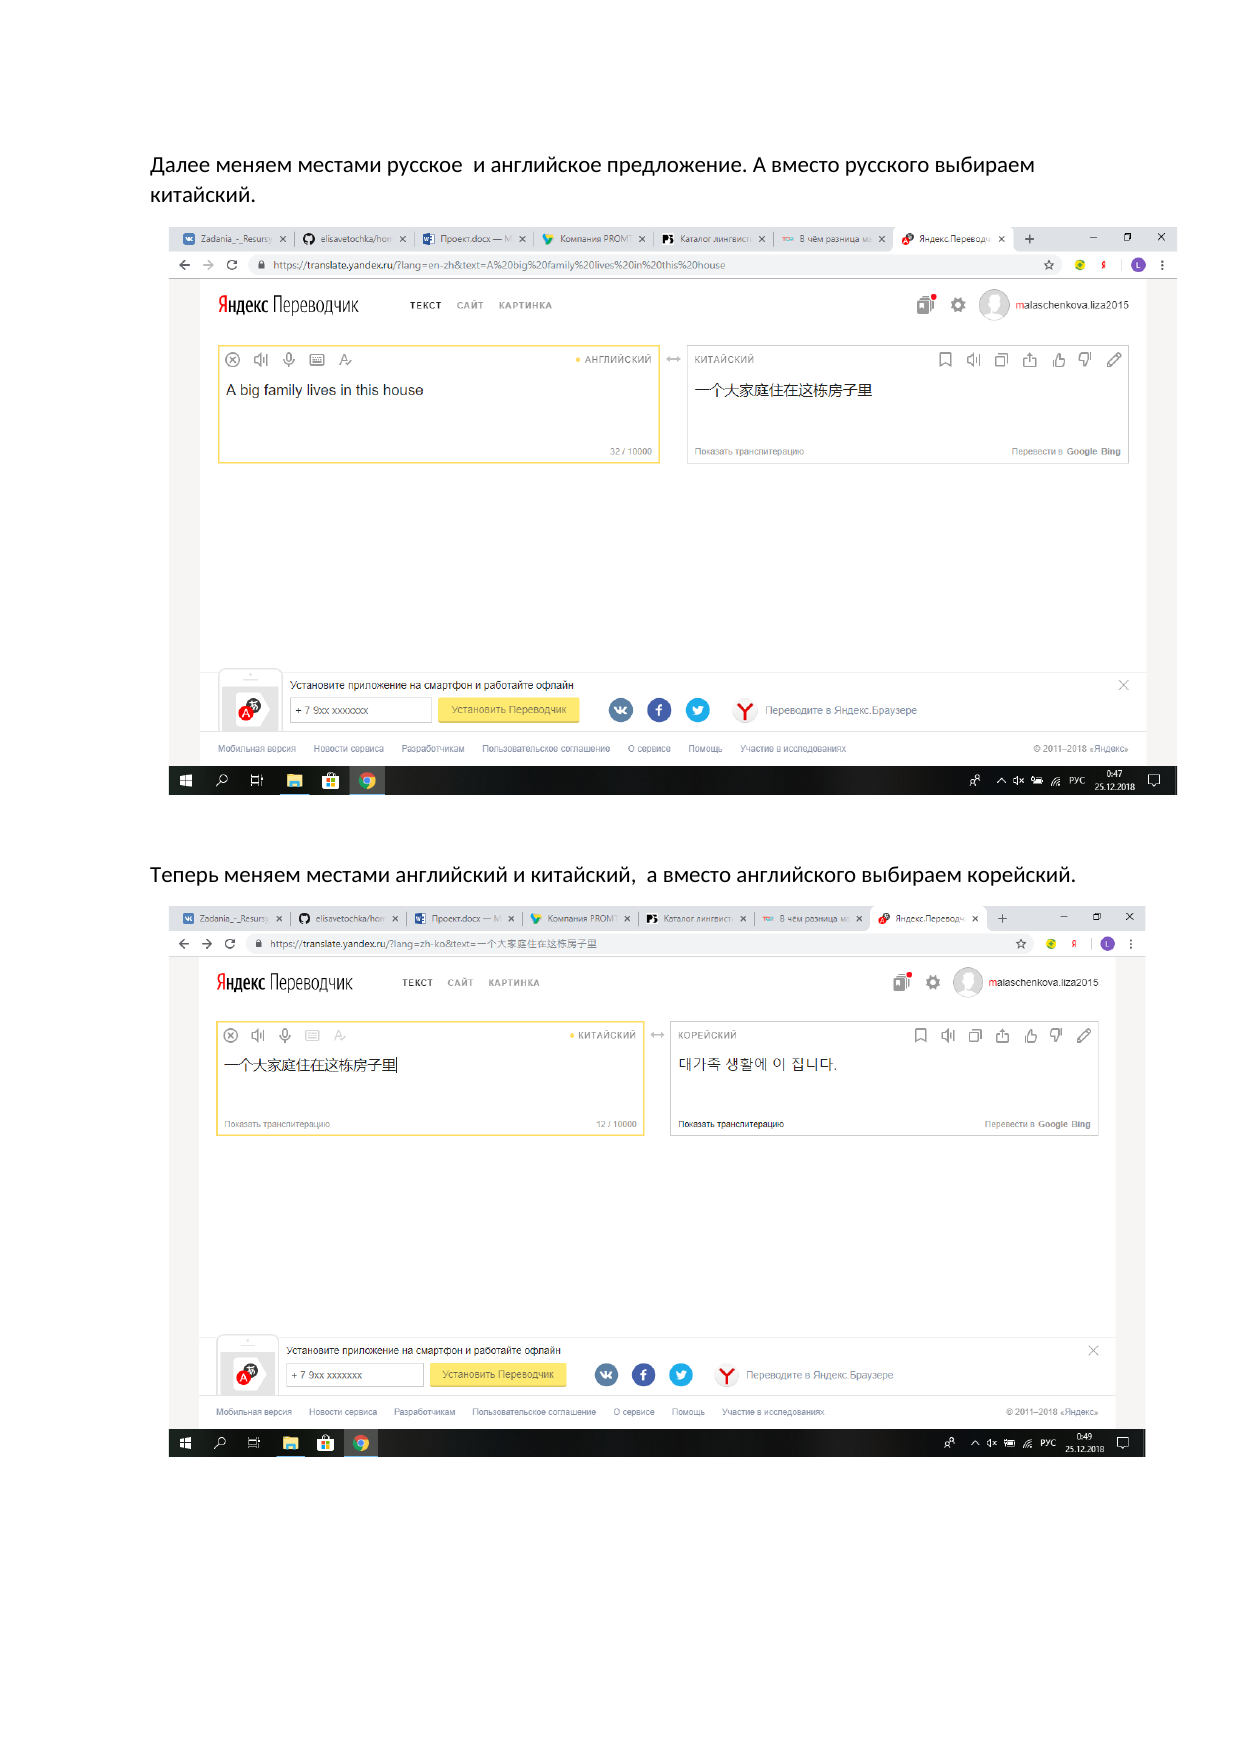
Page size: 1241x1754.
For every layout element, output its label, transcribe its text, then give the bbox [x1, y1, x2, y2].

text Теперь меняем местами английский и китайский, а вместо английского выбираем корейский. [150, 860, 1090, 888]
text Далее меняем местами русское и английское предложение. А вместо русского выбираем китайский. [150, 150, 1090, 208]
